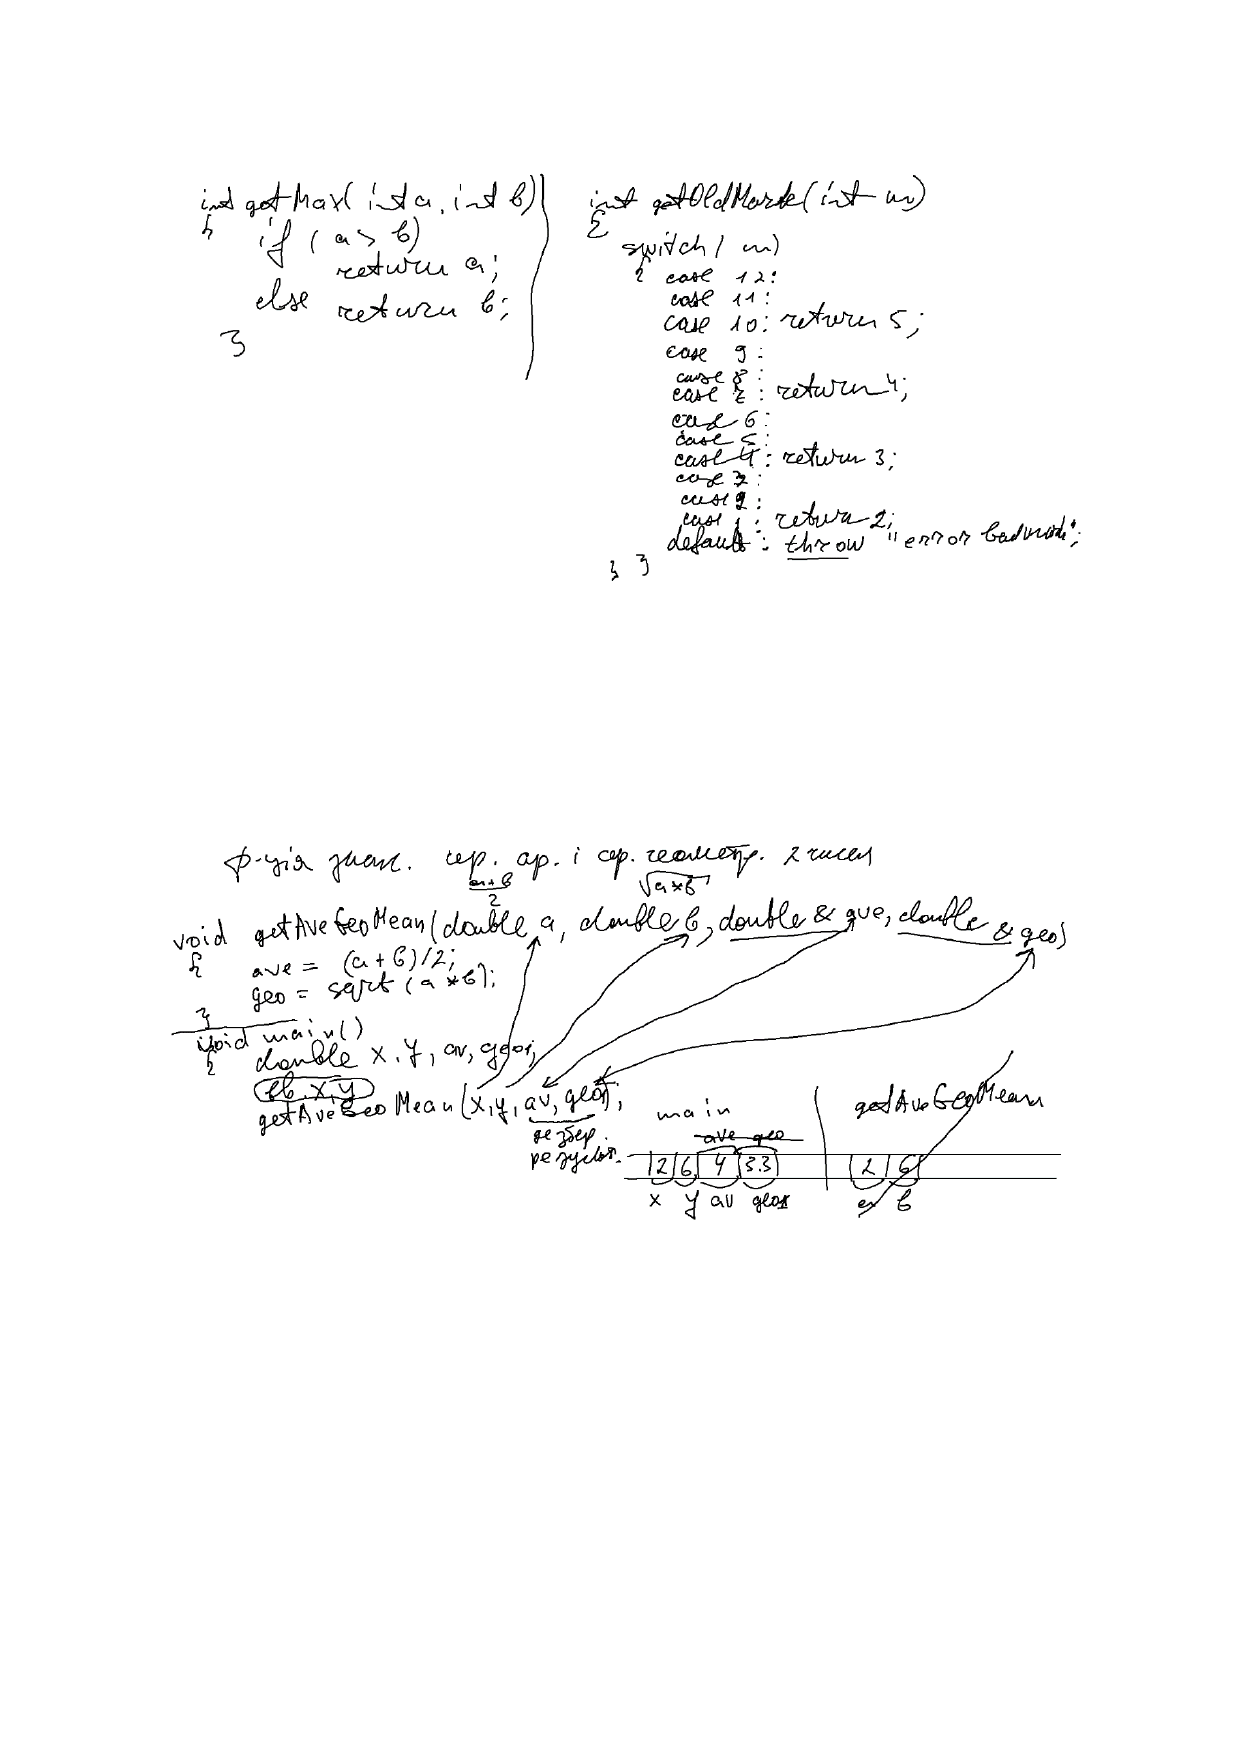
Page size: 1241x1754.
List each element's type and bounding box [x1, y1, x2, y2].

picture [150, 44, 1088, 1387]
